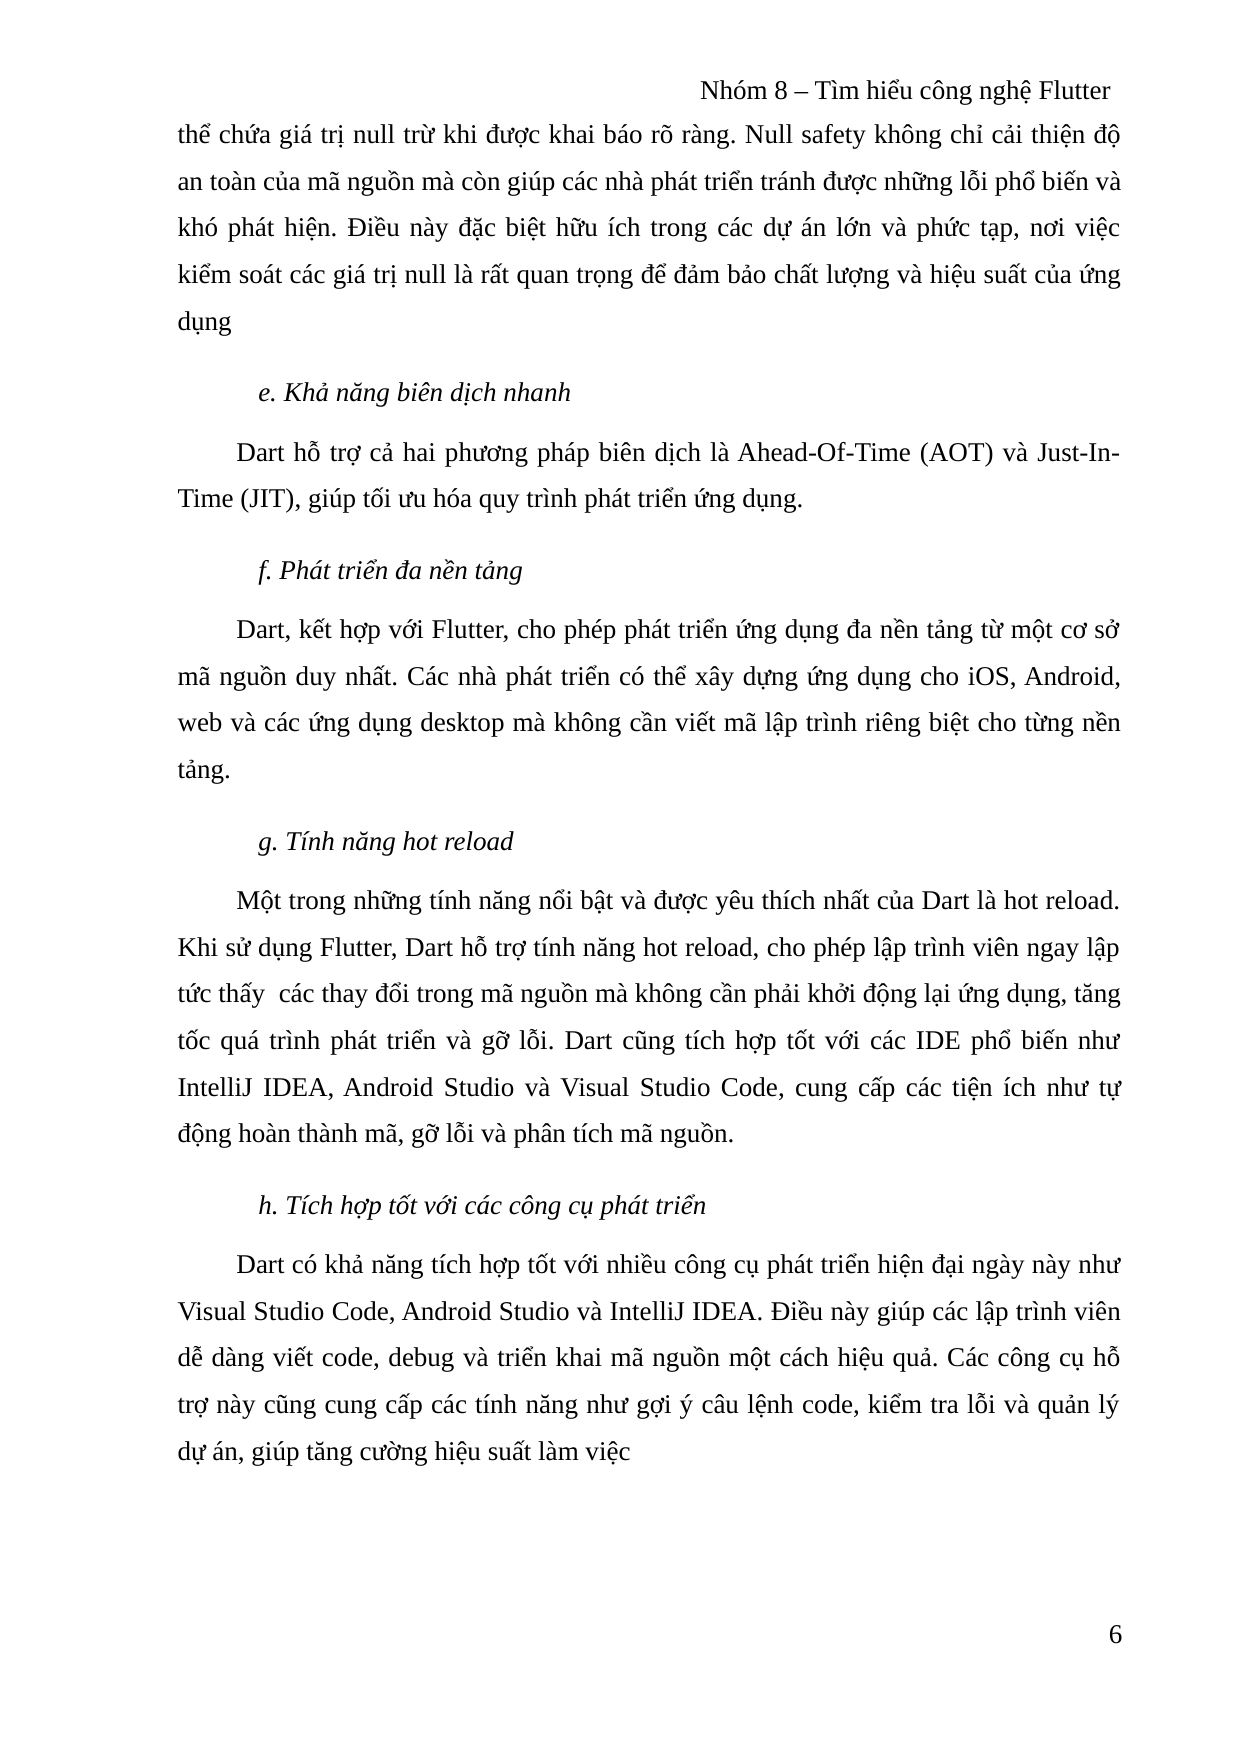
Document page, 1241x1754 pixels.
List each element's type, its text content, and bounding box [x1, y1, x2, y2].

text Phát triển đa nền tảng [258, 554, 1122, 585]
text Dart có khả năng tích hợp tốt với nhiều công cụ phát triển hiện đại ngày này như Visual Studio Code, Android Studio và IntelliJ IDEA. Điều này giúp các lập trình viên dễ dàng viết code, debug và triển khai mã nguồn một cách hiệu quả. Các công cụ hỗ trợ này cũng cung cấp các tính năng như gợi ý câu lệnh code, kiểm tra lỗi và quản lý dự án, giúp tăng cường hiệu suất làm việc [177, 1248, 1122, 1466]
text Dart hỗ trợ cả hai phương pháp biên dịch là Ahead-Of-Time (AOT) và Just-In-Time (JIT), giúp tối ưu hóa quy trình phát triển ứng dụng. [177, 436, 1122, 513]
text Một trong những tính năng nổi bật và được yêu thích nhất của Dart là hot reload. Khi sử dụng Flutter, Dart hỗ trợ tính năng hot reload, cho phép lập trình viên ngay lập tức thấy các thay đổi trong mã nguồn mà không cần phải khởi động lại ứng dụng, tăng tốc quá trình phát triển và gỡ lỗi. Dart cũng tích hợp tốt với các IDE phổ biến như IntelliJ IDEA, Android Studio và Visual Studio Code, cung cấp các tiện ích như tự động hoàn thành mã, gỡ lỗi và phân tích mã nguồn. [177, 884, 1122, 1148]
text Tích hợp tốt với các công cụ phát triển [258, 1189, 1122, 1220]
text Tính năng hot reload [258, 825, 1122, 856]
text Dart, kết hợp với Flutter, cho phép phát triển ứng dụng đa nền tảng từ một cơ sở mã nguồn duy nhất. Các nhà phát triển có thể xây dựng ứng dụng cho iOS, Android, web và các ứng dụng desktop mà không cần viết mã lập trình riêng biệt cho từng nền tảng. [177, 613, 1122, 784]
text Khả năng biên dịch nhanh [258, 376, 1122, 408]
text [177, 118, 1122, 336]
